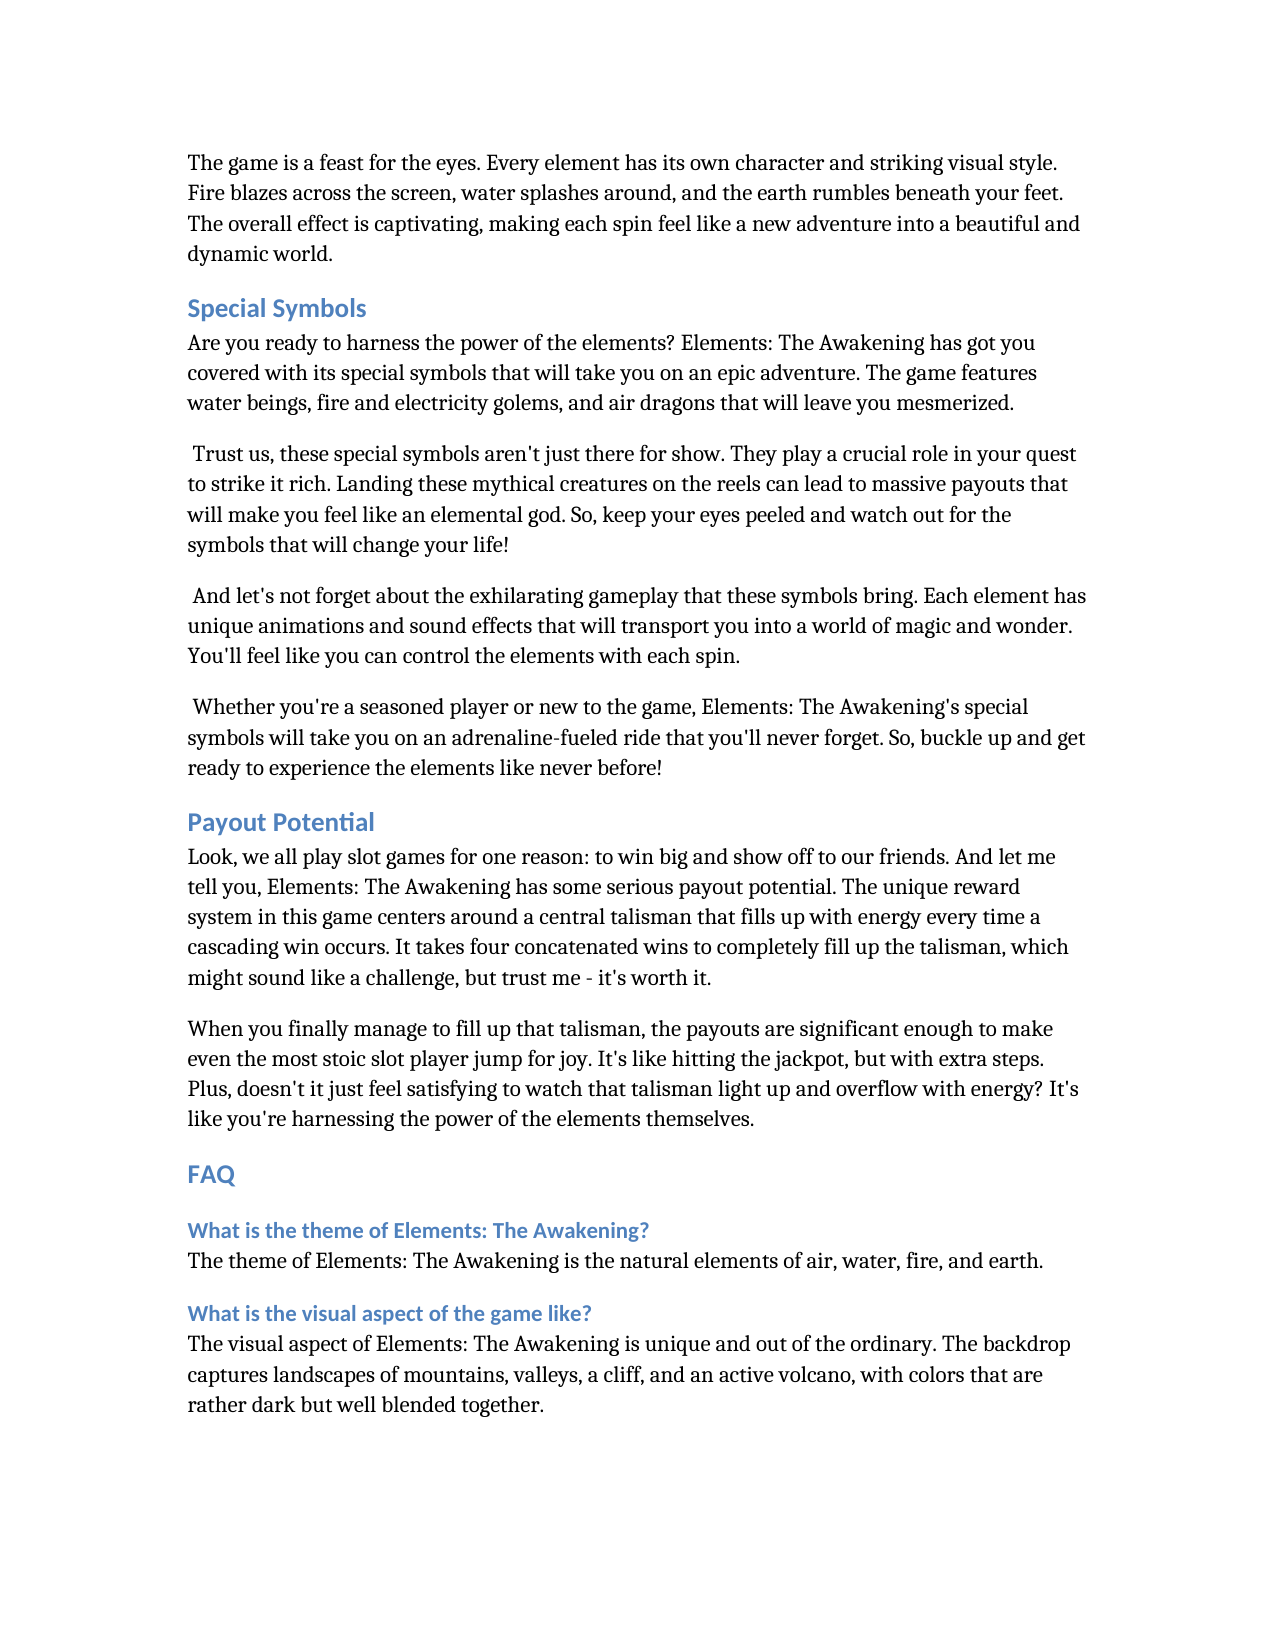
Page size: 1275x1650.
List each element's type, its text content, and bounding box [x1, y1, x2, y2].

subtitle FAQ [187, 1157, 1087, 1190]
text Look, we all play slot games for one reason: to win big and show off to our friends. And let me tell you, Elements: The Awakening has some serious payout potential. The unique reward system in this game centers around a central talisman that fills up with energy every time a cascading win occurs. It takes four concatenated wins to completely fill up the talisman, which might sound like a challenge, but trust me - it's worth it. [187, 843, 1087, 991]
text The theme of Elements: The Awakening is the natural elements of air, water, fire, and earth. [187, 1248, 1087, 1274]
text The visual aspect of Elements: The Awakening is unique and out of the ordinary. The backdrop captures landscapes of mountains, valleys, a cliff, and an active volcano, with colors that are rather dark but well blended together. [187, 1331, 1087, 1418]
subtitle What is the theme of Elements: The Awakening? [187, 1216, 1087, 1244]
subtitle Special Symbols [187, 292, 1087, 325]
text Trust us, these special symbols aren't just there for show. They play a crucial role in your quest to strike it rich. Landing these mythical creatures on the reels can lead to massive payouts that will make you feel like an elemental god. So, keep your eyes peeled and watch out for the symbols that will change your life! [187, 441, 1087, 558]
subtitle Payout Potential [187, 806, 1087, 839]
text And let's not forget about the exhilarating gameplay that these symbols bring. Each element has unique animations and sound effects that will transport you into a world of magic and wonder. You'll feel like you can control the elements with each spin. [187, 583, 1087, 669]
text Whether you're a seasoned player or new to the game, Elements: The Awakening's special symbols will take you on an adrenaline-fueled ride that you'll never forget. So, buckle up and get ready to experience the elements like never before! [187, 694, 1087, 781]
subtitle What is the visual aspect of the game like? [187, 1299, 1087, 1327]
text The game is a feast for the eyes. Every element has its own character and striking visual style. Fire blazes across the screen, water splashes around, and the earth rumbles beneath your feet. The overall effect is captivating, making each spin feel like a new adventure into a beautiful and dynamic world. [187, 150, 1087, 267]
text Are you ready to harness the power of the elements? Elements: The Awakening has got you covered with its special symbols that will take you on an epic adventure. The game features water beings, fire and electricity golems, and air dragons that will leave you mesmerized. [187, 329, 1087, 416]
text When you finally manage to fill up that talisman, the payouts are significant enough to make even the most stoic slot player jump for joy. It's like hitting the jackpot, but with extra steps. Plus, doesn't it just feel satisfying to watch that talisman light up and overflow with energy? It's like you're harnessing the power of the elements themselves. [187, 1015, 1087, 1132]
